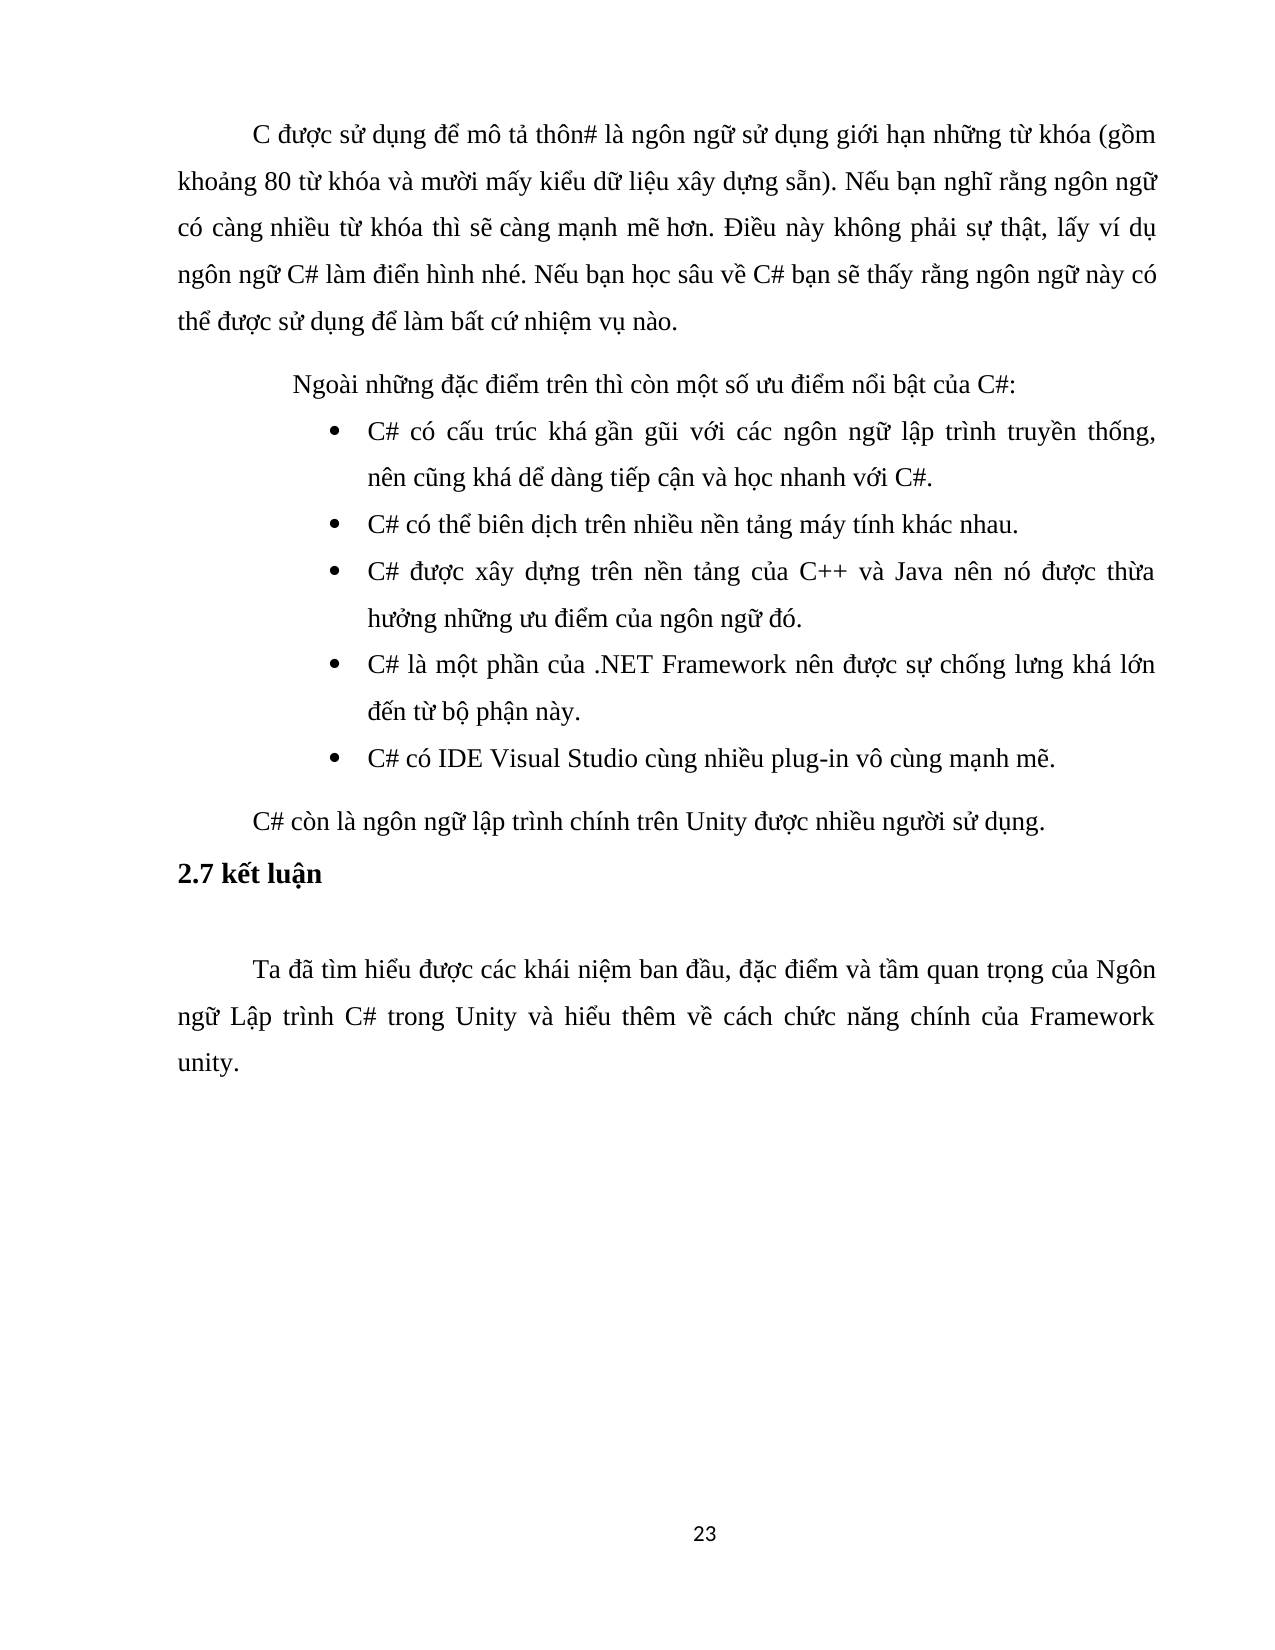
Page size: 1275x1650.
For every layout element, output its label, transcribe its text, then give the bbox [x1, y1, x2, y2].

list C# có thể biên dịch trên nhiều nền tảng máy tính khác nhau. [330, 508, 1157, 539]
subtitle 2.7 kết luận [177, 856, 1157, 889]
text C được sử dụng để mô tả thôn# là ngôn ngữ sử dụng giới hạn những từ khóa (gồm khoảng 80 từ khóa và mười mấy kiểu dữ liệu xây dựng sẵn). Nếu bạn nghĩ rằng ngôn ngữ có càng nhiều từ khóa thì sẽ càng mạnh mẽ hơn. Điều này không phải sự thật, lấy ví dụ ngôn ngữ C# làm điển hình nhé. Nếu bạn học sâu về C# bạn sẽ thấy rằng ngôn ngữ này có thể được sử dụng để làm bất cứ nhiệm vụ nào. [177, 118, 1157, 336]
list C# có IDE Visual Studio cùng nhiều plug-in vô cùng mạnh mẽ. [330, 742, 1157, 773]
list C# được xây dựng trên nền tảng của C++ và Java nên nó được thừa hưởng những ưu điểm của ngôn ngữ đó. [330, 555, 1157, 633]
text C# còn là ngôn ngữ lập trình chính trên Unity được nhiều người sử dụng. [177, 806, 1157, 837]
list C# có cấu trúc khá gần gũi với các ngôn ngữ lập trình truyền thống, nên cũng khá dể dàng tiếp cận và học nhanh với C#. [330, 415, 1157, 493]
list C# là một phần của .NET Framework nên được sự chống lưng khá lớn đến từ bộ phận này. [330, 648, 1157, 726]
text Ta đã tìm hiểu được các khái niệm ban đầu, đặc điểm và tầm quan trọng của Ngôn ngữ Lập trình C# trong Unity và hiểu thêm về cách chức năng chính của Framework unity. [177, 953, 1157, 1077]
list Ngoài những đặc điểm trên thì còn một số ưu điểm nổi bật của C#: [217, 368, 1157, 399]
